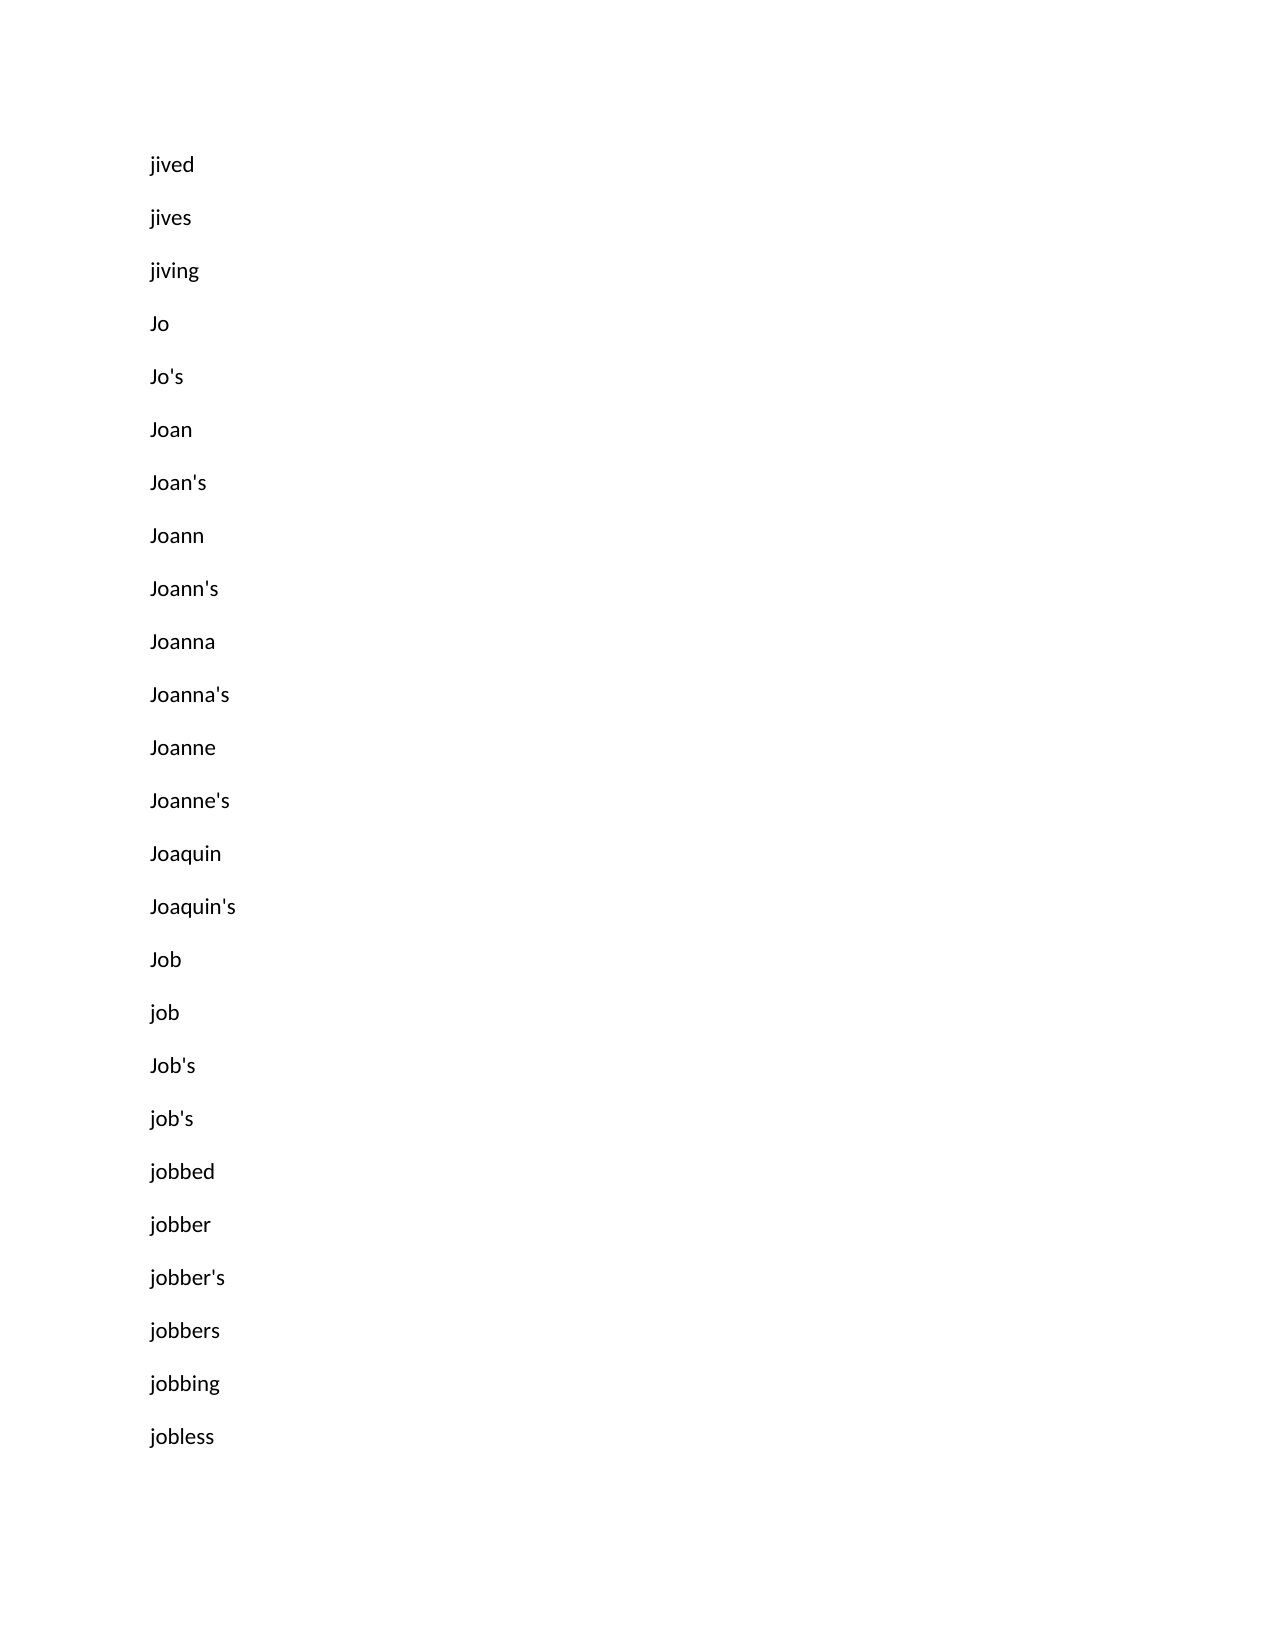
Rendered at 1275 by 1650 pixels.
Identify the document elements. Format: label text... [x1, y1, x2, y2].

text Joaquin's [150, 892, 1125, 920]
text Joaquin [150, 839, 1125, 867]
text Joann [150, 521, 1125, 549]
text jobbing [150, 1369, 1125, 1397]
text Jo's [150, 362, 1125, 390]
text Joanne's [150, 786, 1125, 814]
text Joann's [150, 574, 1125, 602]
text Job's [150, 1051, 1125, 1079]
text Joanne [150, 733, 1125, 761]
text jobbers [150, 1316, 1125, 1344]
text Joanna [150, 627, 1125, 655]
text Joanna's [150, 680, 1125, 708]
text jobber's [150, 1263, 1125, 1291]
text jobbed [150, 1157, 1125, 1185]
text jiving [150, 256, 1125, 284]
text jived [150, 150, 1125, 178]
text Job [150, 945, 1125, 973]
text jobless [150, 1422, 1125, 1451]
text Jo [150, 309, 1125, 337]
text jobber [150, 1210, 1125, 1238]
text job [150, 998, 1125, 1026]
text job's [150, 1104, 1125, 1132]
text jives [150, 203, 1125, 231]
text Joan's [150, 468, 1125, 496]
text Joan [150, 415, 1125, 443]
